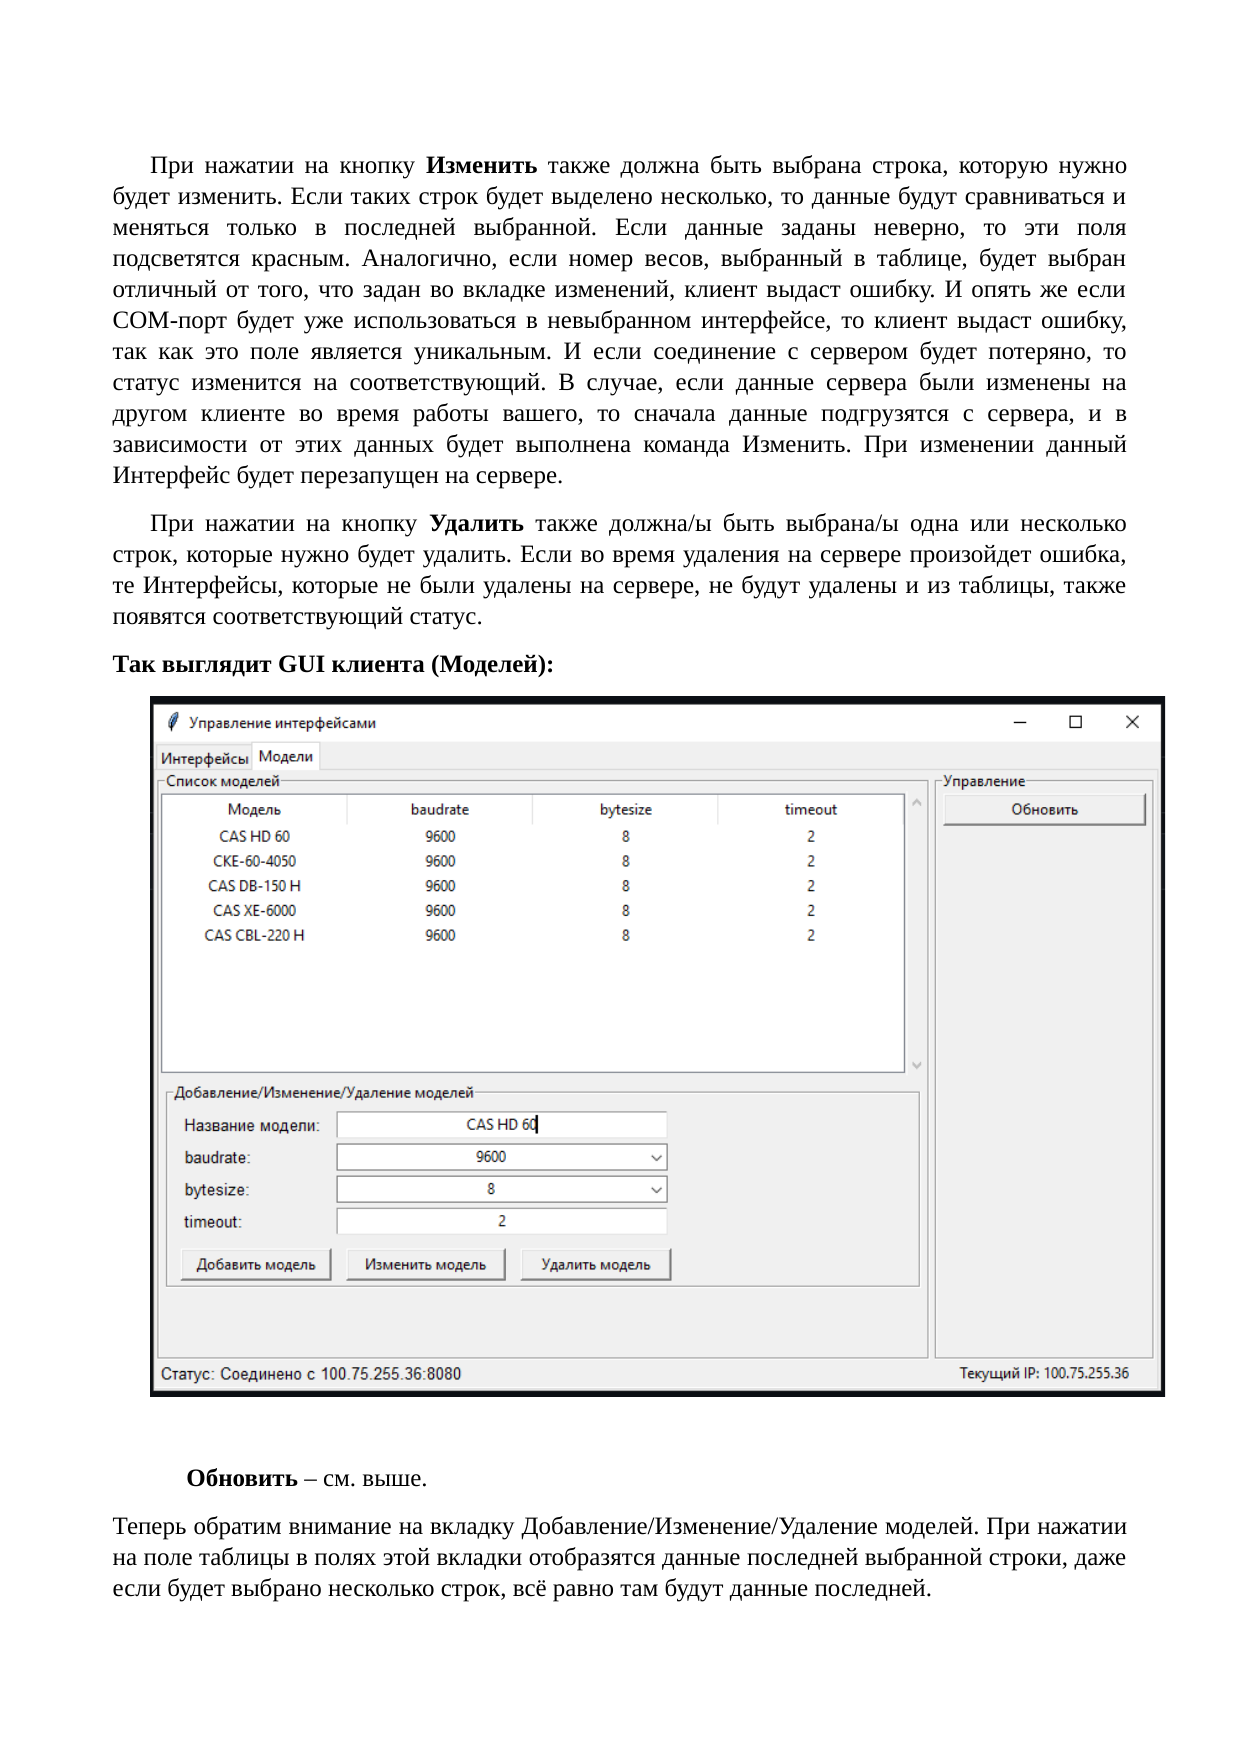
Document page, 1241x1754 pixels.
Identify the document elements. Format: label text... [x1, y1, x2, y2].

text Так выглядит GUI клиента (Моделей): [112, 649, 1128, 678]
picture [150, 696, 1166, 1397]
text Обновить – см. выше. [112, 1463, 1128, 1492]
text Теперь обратим внимание на вкладку Добавление/Изменение/Удаление моделей. При нажатии на поле таблицы в полях этой вкладки отобразятся данные последней выбранной строки, даже если будет выбрано несколько строк, всё равно там будут данные последней. [112, 1511, 1128, 1602]
text При нажатии на кнопку Удалить также должна/ы быть выбрана/ы одна или несколько строк, которые нужно будет удалить. Если во время удаления на сервере произойдет ошибка, те Интерфейсы, которые не были удалены на сервере, не будут удалены и из таблицы, также появятся соответствующий статус. [112, 508, 1128, 630]
text При нажатии на кнопку Изменить также должна быть выбрана строка, которую нужно будет изменить. Если таких строк будет выделено несколько, то данные будут сравниваться и меняться только в последней выбранной. Если данные заданы неверно, то эти поля подсветятся красным. Аналогично, если номер весов, выбранный в таблице, будет выбран отличный от того, что задан во вкладке изменений, клиент выдаст ошибку. И опять же если COM-порт будет уже использоваться в невыбранном интерфейсе, то клиент выдаст ошибку, так как это поле является уникальным. И если соединение с сервером будет потеряно, то статус изменится на соответствующий. В случае, если данные сервера были изменены на другом клиенте во время работы вашего, то сначала данные подгрузятся с сервера, и в зависимости от этих данных будет выполнена команда Изменить. При изменении данный Интерфейс будет перезапущен на сервере. [112, 150, 1128, 489]
